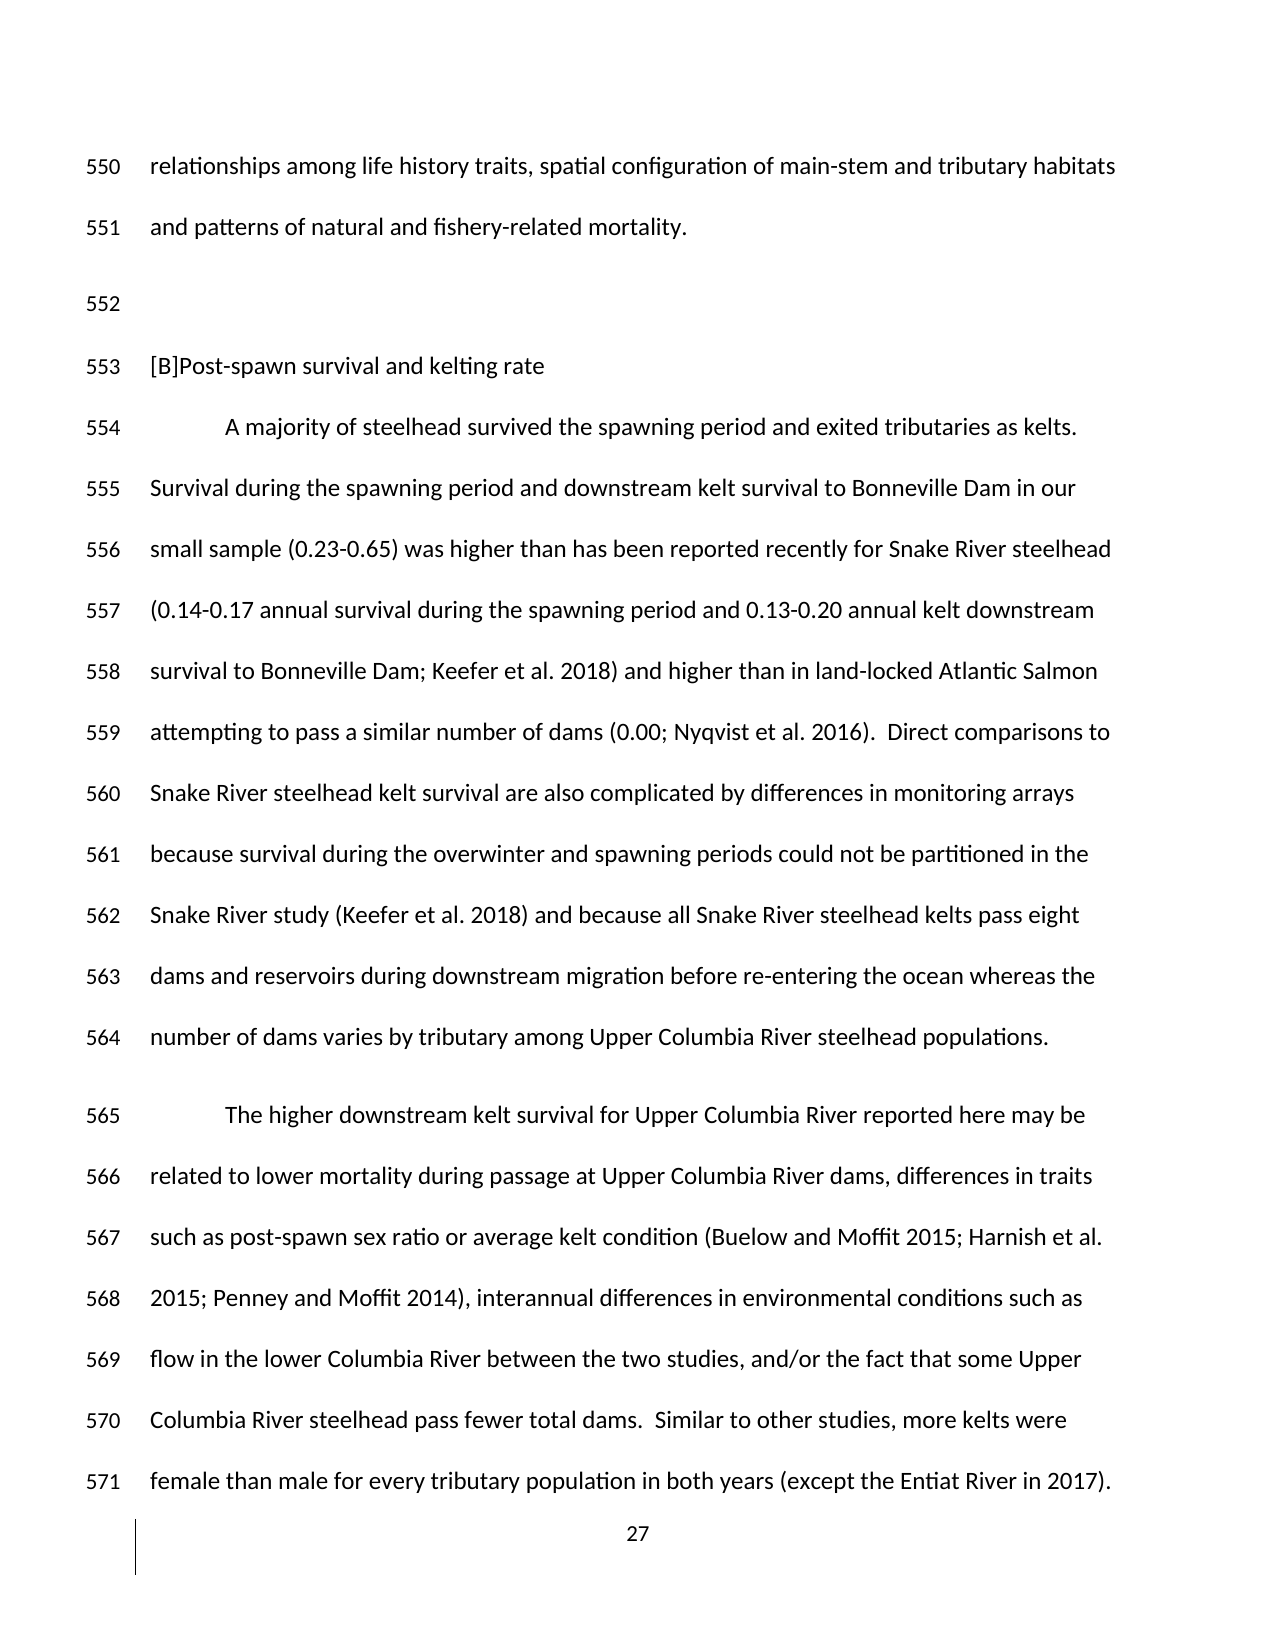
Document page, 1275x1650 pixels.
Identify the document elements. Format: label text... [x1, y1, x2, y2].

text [150, 150, 1125, 242]
text A majority of steelhead survived the spawning period and exited tributaries as kelts. Survival during the spawning period and downstream kelt survival to Bonneville Dam in our small sample (0.23-0.65) was higher than has been reported recently for Snake River steelhead (0.14-0.17 annual survival during the spawning period and 0.13-0.20 annual kelt downstream survival to Bonneville Dam; Keefer et al. 2018) and higher than in land-locked Atlantic Salmon attempting to pass a similar number of dams (0.00; Nyqvist et al. 2016). Direct comparisons to Snake River steelhead kelt survival are also complicated by differences in monitoring arrays because survival during the overwinter and spawning periods could not be partitioned in the Snake River study (Keefer et al. 2018) and because all Snake River steelhead kelts pass eight dams and reservoirs during downstream migration before re-entering the ocean whereas the number of dams varies by tributary among Upper Columbia River steelhead populations. [150, 411, 1125, 1052]
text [150, 1099, 1125, 1496]
text [B]Post-spawn survival and kelting rate [150, 350, 1125, 380]
